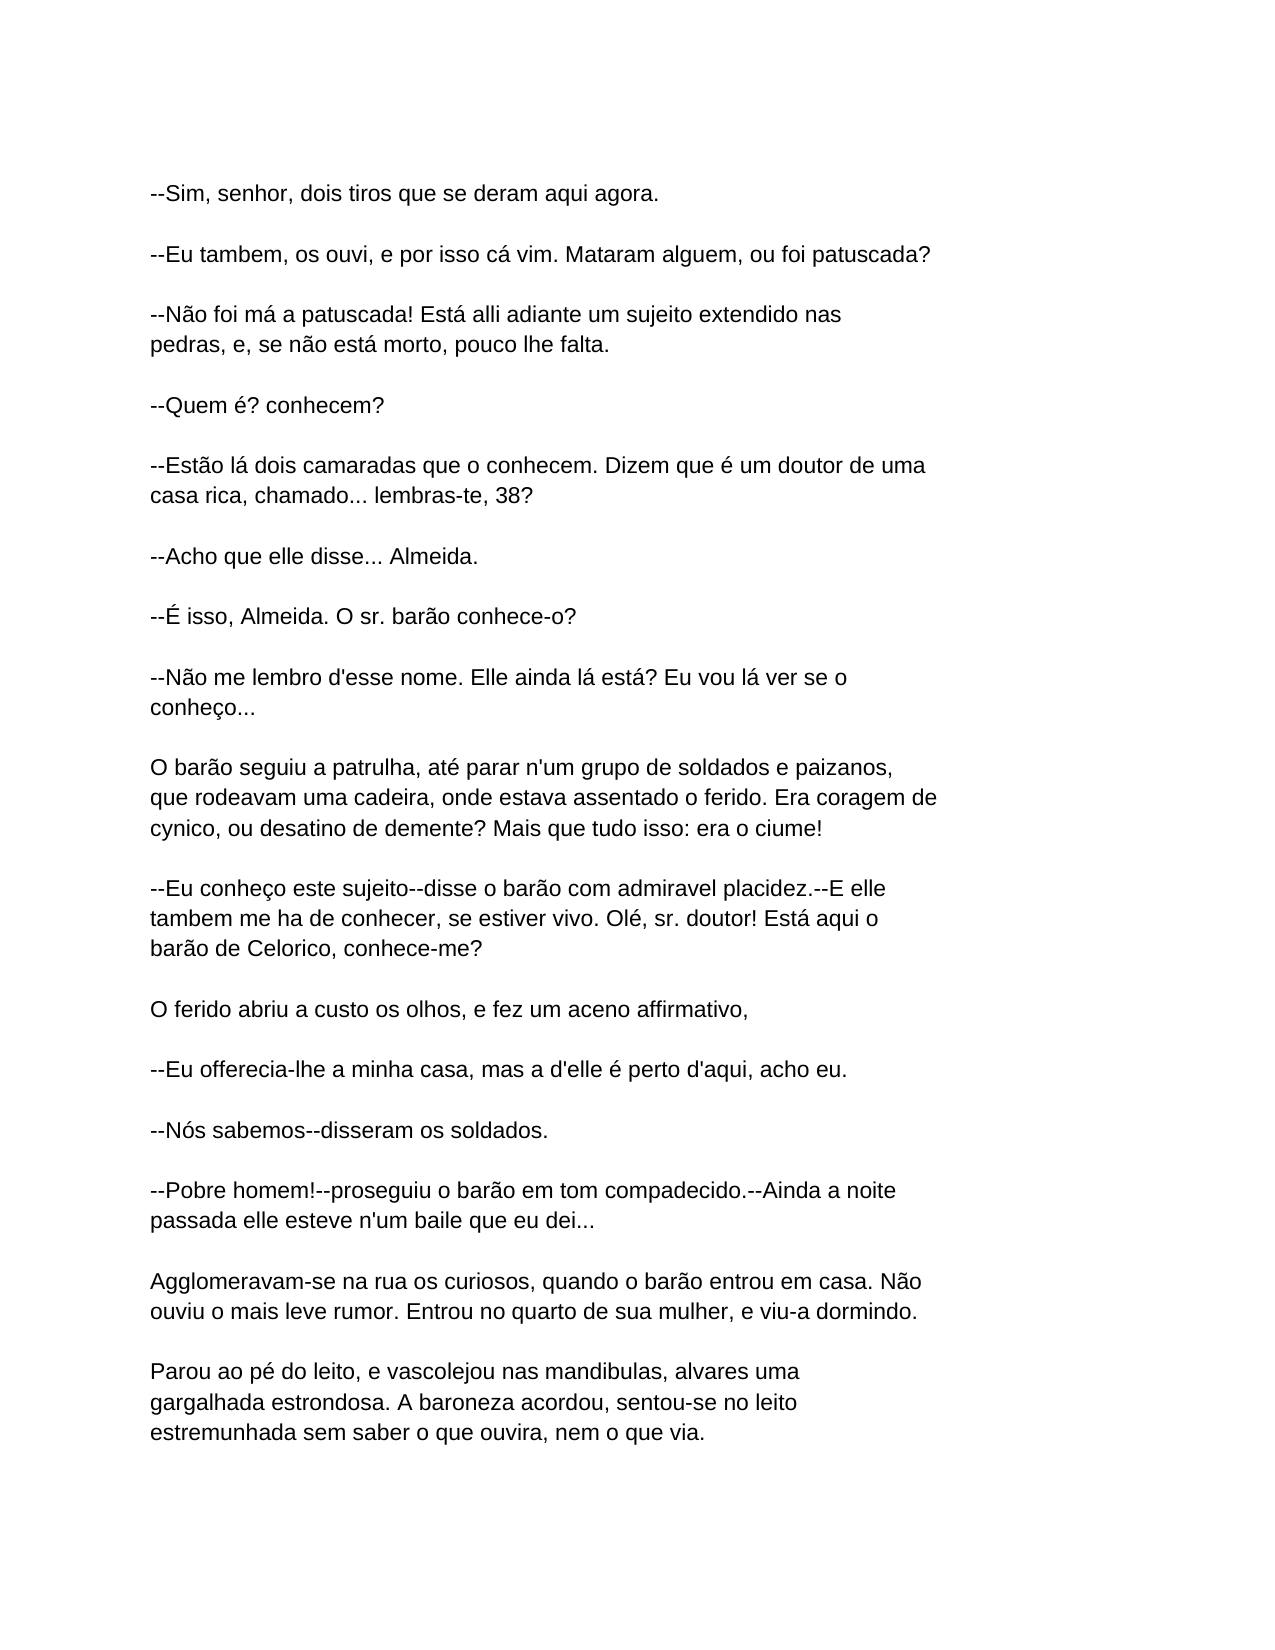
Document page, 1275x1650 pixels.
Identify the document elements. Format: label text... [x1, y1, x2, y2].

text --Eu tambem, os ouvi, e por isso cá vim. Mataram alguem, ou foi patuscada? [150, 241, 1125, 267]
text --Não me lembro d'esse nome. Elle ainda lá está? Eu vou lá ver se o [150, 663, 1125, 690]
text Parou ao pé do leito, e vascolejou nas mandibulas, alvares uma [150, 1358, 1125, 1385]
text --Eu offerecia-lhe a minha casa, mas a d'elle é perto d'aqui, acho eu. [150, 1056, 1125, 1083]
text conheço... [150, 694, 1125, 720]
text --Acho que elle disse... Almeida. [150, 543, 1125, 569]
text --Nós sabemos--disseram os soldados. [150, 1117, 1125, 1143]
text --É isso, Almeida. O sr. barão conhece-o? [150, 603, 1125, 629]
text gargalhada estrondosa. A baroneza acordou, sentou-se no leito [150, 1388, 1125, 1415]
text casa rica, chamado... lembras-te, 38? [150, 482, 1125, 509]
text pedras, e, se não está morto, pouco lhe falta. [150, 331, 1125, 358]
text O ferido abriu a custo os olhos, e fez um aceno affirmativo, [150, 996, 1125, 1022]
text passada elle esteve n'um baile que eu dei... [150, 1207, 1125, 1234]
text --Sim, senhor, dois tiros que se deram aqui agora. [150, 180, 1125, 207]
text estremunhada sem saber o que ouvira, nem o que via. [150, 1419, 1125, 1445]
text tambem me ha de conhecer, se estiver vivo. Olé, sr. doutor! Está aqui o [150, 905, 1125, 932]
text --Eu conheço este sujeito--disse o barão com admiravel placidez.--E elle [150, 875, 1125, 901]
text --Estão lá dois camaradas que o conhecem. Dizem que é um doutor de uma [150, 452, 1125, 478]
text --Não foi má a patuscada! Está alli adiante um sujeito extendido nas [150, 301, 1125, 327]
text ouviu o mais leve rumor. Entrou no quarto de sua mulher, e viu-a dormindo. [150, 1298, 1125, 1324]
text cynico, ou desatino de demente? Mais que tudo isso: era o ciume! [150, 814, 1125, 841]
text --Quem é? conhecem? [150, 392, 1125, 418]
text Agglomeravam-se na rua os curiosos, quando o barão entrou em casa. Não [150, 1268, 1125, 1294]
text que rodeavam uma cadeira, onde estava assentado o ferido. Era coragem de [150, 784, 1125, 811]
text --Pobre homem!--proseguiu o barão em tom compadecido.--Ainda a noite [150, 1177, 1125, 1203]
text barão de Celorico, conhece-me? [150, 935, 1125, 962]
text O barão seguiu a patrulha, até parar n'um grupo de soldados e paizanos, [150, 754, 1125, 781]
